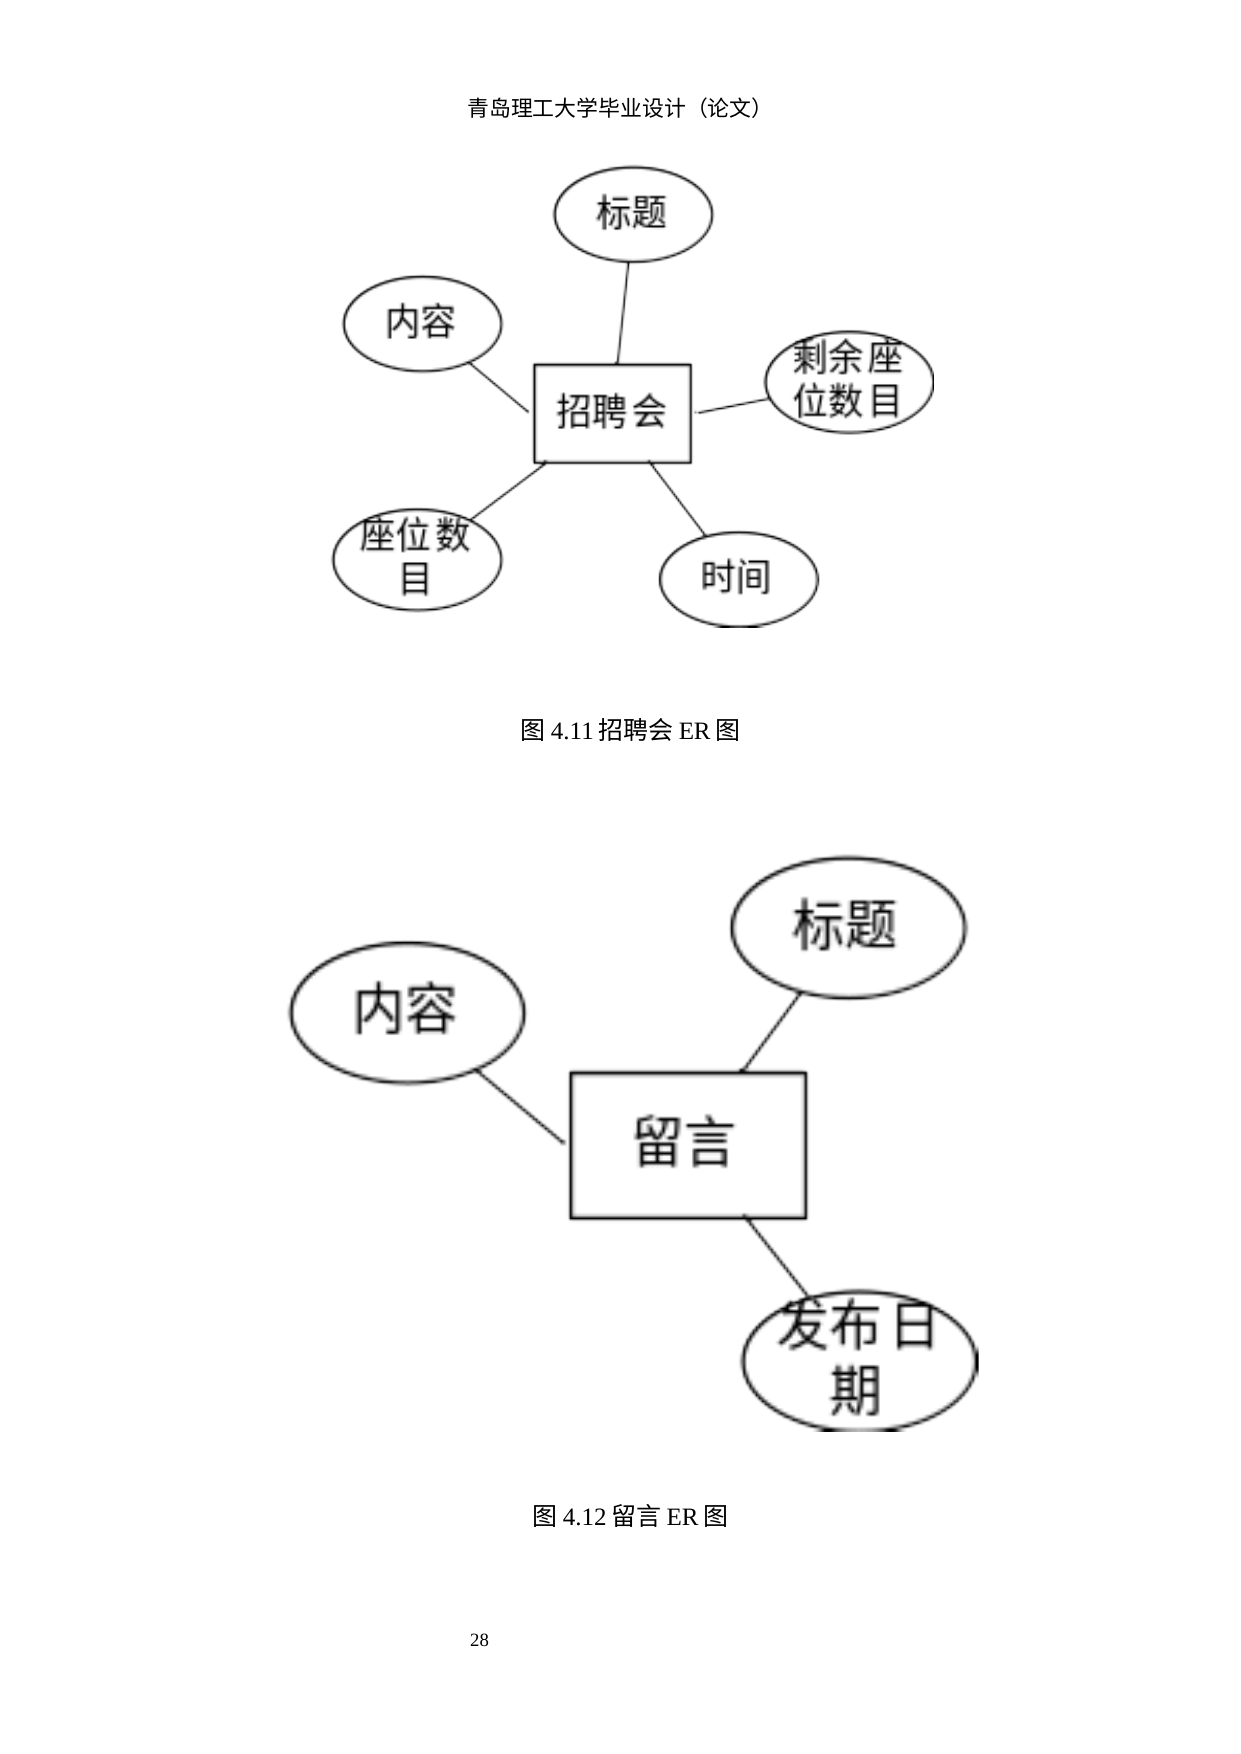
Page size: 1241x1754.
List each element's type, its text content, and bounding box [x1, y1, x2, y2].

text 图4.12留言ER图 [187, 1482, 1053, 1547]
text 图4.11招聘会ER图 [187, 696, 1053, 761]
